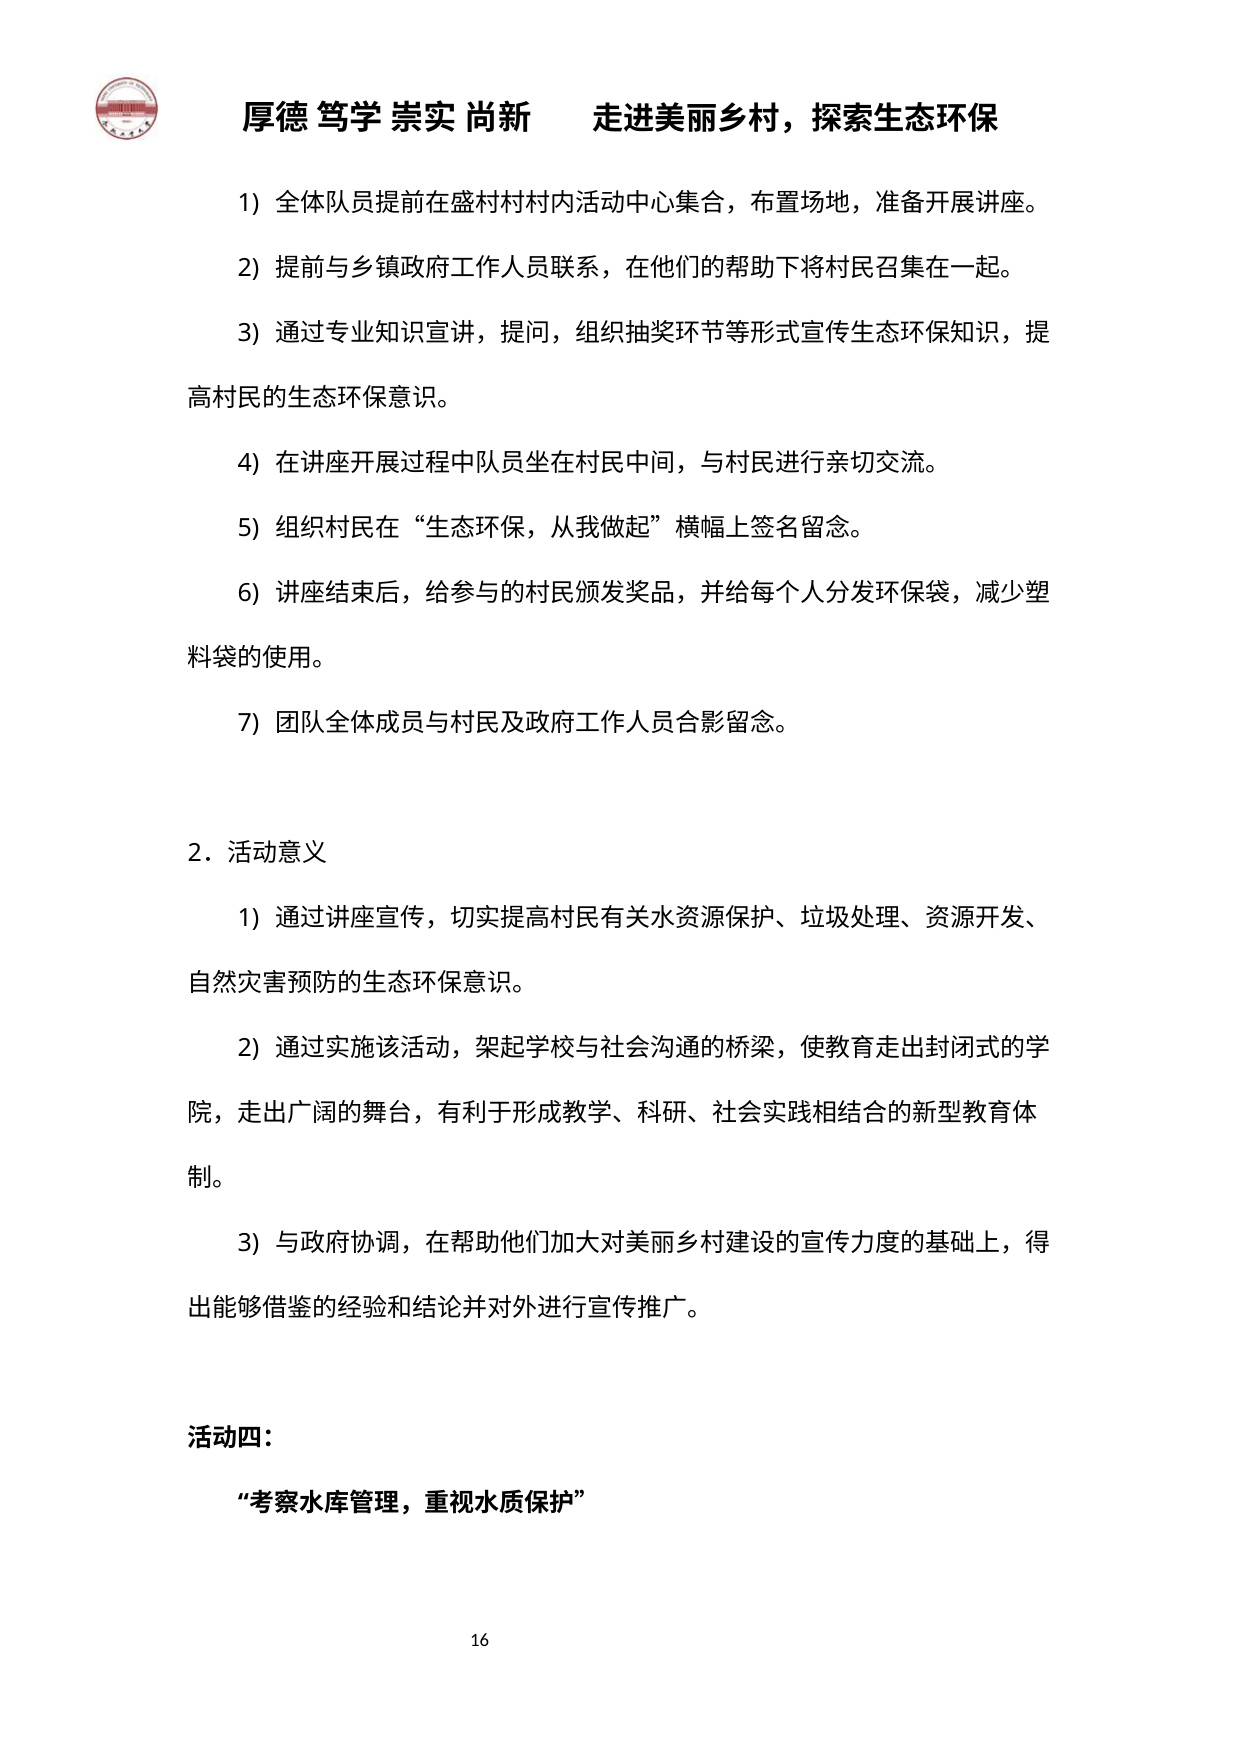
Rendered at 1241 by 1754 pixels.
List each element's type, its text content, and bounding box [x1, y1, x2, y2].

list 团队全体成员与村民及政府工作人员合影留念。 [187, 688, 1053, 753]
picture [94, 73, 159, 141]
list 活动意义 [187, 818, 1053, 883]
list 提前与乡镇政府工作人员联系，在他们的帮助下将村民召集在一起。 [187, 233, 1053, 298]
list 通过讲座宣传，切实提高村民有关水资源保护、垃圾处理、资源开发、自然灾害预防的生态环保意识。 [187, 883, 1053, 1013]
list 在讲座开展过程中队员坐在村民中间，与村民进行亲切交流。 [187, 428, 1053, 493]
list 全体队员提前在盛村村村内活动中心集合，布置场地，准备开展讲座。 [187, 168, 1053, 233]
list 与政府协调，在帮助他们加大对美丽乡村建设的宣传力度的基础上，得出能够借鉴的经验和结论并对外进行宣传推广。 [187, 1208, 1053, 1338]
list 通过专业知识宣讲，提问，组织抽奖环节等形式宣传生态环保知识，提高村民的生态环保意识。 [187, 298, 1053, 428]
text “考察水库管理，重视水质保护” [187, 1468, 1053, 1533]
text 活动四： [187, 1403, 1053, 1468]
list 组织村民在“生态环保，从我做起”横幅上签名留念。 [187, 493, 1053, 558]
list 讲座结束后，给参与的村民颁发奖品，并给每个人分发环保袋，减少塑料袋的使用。 [187, 558, 1053, 688]
list 通过实施该活动，架起学校与社会沟通的桥梁，使教育走出封闭式的学院，走出广阔的舞台，有利于形成教学、科研、社会实践相结合的新型教育体制。 [187, 1013, 1053, 1208]
